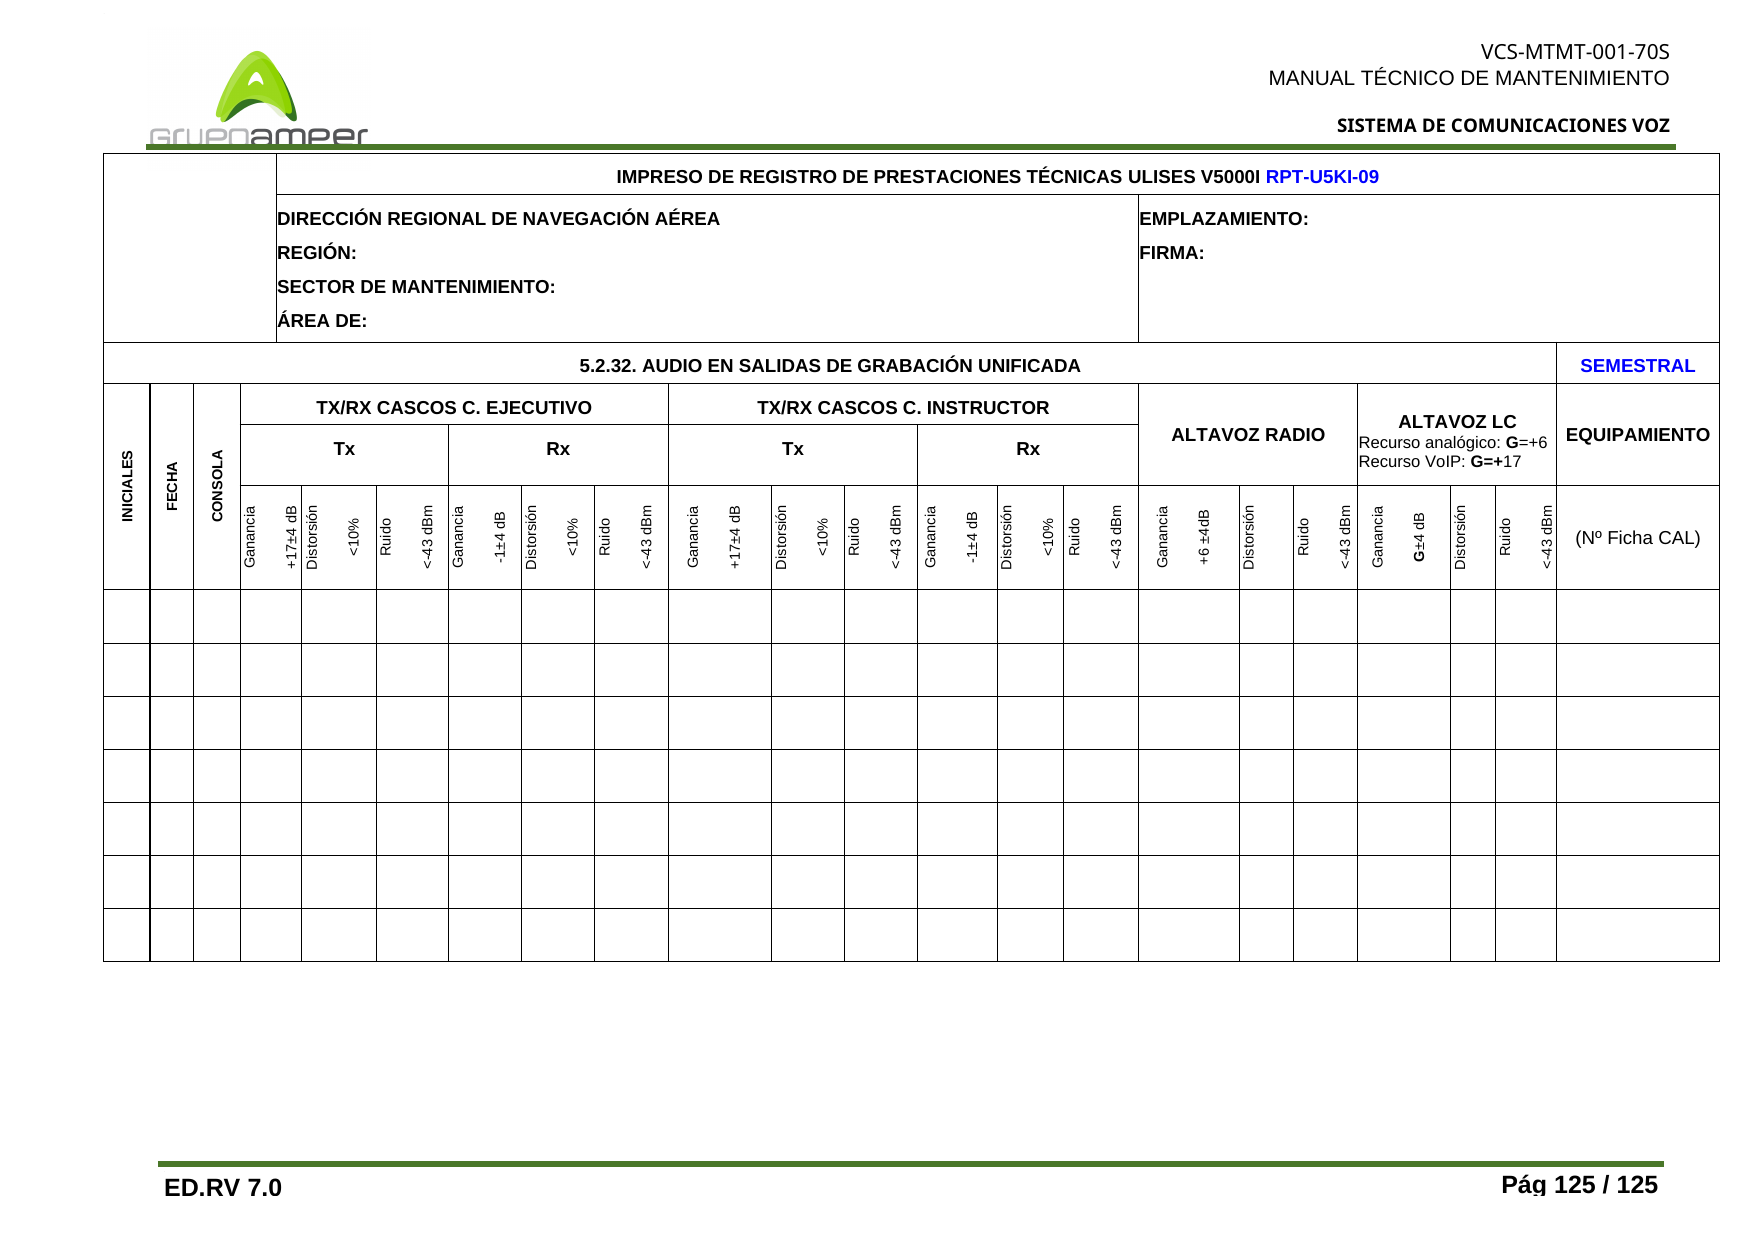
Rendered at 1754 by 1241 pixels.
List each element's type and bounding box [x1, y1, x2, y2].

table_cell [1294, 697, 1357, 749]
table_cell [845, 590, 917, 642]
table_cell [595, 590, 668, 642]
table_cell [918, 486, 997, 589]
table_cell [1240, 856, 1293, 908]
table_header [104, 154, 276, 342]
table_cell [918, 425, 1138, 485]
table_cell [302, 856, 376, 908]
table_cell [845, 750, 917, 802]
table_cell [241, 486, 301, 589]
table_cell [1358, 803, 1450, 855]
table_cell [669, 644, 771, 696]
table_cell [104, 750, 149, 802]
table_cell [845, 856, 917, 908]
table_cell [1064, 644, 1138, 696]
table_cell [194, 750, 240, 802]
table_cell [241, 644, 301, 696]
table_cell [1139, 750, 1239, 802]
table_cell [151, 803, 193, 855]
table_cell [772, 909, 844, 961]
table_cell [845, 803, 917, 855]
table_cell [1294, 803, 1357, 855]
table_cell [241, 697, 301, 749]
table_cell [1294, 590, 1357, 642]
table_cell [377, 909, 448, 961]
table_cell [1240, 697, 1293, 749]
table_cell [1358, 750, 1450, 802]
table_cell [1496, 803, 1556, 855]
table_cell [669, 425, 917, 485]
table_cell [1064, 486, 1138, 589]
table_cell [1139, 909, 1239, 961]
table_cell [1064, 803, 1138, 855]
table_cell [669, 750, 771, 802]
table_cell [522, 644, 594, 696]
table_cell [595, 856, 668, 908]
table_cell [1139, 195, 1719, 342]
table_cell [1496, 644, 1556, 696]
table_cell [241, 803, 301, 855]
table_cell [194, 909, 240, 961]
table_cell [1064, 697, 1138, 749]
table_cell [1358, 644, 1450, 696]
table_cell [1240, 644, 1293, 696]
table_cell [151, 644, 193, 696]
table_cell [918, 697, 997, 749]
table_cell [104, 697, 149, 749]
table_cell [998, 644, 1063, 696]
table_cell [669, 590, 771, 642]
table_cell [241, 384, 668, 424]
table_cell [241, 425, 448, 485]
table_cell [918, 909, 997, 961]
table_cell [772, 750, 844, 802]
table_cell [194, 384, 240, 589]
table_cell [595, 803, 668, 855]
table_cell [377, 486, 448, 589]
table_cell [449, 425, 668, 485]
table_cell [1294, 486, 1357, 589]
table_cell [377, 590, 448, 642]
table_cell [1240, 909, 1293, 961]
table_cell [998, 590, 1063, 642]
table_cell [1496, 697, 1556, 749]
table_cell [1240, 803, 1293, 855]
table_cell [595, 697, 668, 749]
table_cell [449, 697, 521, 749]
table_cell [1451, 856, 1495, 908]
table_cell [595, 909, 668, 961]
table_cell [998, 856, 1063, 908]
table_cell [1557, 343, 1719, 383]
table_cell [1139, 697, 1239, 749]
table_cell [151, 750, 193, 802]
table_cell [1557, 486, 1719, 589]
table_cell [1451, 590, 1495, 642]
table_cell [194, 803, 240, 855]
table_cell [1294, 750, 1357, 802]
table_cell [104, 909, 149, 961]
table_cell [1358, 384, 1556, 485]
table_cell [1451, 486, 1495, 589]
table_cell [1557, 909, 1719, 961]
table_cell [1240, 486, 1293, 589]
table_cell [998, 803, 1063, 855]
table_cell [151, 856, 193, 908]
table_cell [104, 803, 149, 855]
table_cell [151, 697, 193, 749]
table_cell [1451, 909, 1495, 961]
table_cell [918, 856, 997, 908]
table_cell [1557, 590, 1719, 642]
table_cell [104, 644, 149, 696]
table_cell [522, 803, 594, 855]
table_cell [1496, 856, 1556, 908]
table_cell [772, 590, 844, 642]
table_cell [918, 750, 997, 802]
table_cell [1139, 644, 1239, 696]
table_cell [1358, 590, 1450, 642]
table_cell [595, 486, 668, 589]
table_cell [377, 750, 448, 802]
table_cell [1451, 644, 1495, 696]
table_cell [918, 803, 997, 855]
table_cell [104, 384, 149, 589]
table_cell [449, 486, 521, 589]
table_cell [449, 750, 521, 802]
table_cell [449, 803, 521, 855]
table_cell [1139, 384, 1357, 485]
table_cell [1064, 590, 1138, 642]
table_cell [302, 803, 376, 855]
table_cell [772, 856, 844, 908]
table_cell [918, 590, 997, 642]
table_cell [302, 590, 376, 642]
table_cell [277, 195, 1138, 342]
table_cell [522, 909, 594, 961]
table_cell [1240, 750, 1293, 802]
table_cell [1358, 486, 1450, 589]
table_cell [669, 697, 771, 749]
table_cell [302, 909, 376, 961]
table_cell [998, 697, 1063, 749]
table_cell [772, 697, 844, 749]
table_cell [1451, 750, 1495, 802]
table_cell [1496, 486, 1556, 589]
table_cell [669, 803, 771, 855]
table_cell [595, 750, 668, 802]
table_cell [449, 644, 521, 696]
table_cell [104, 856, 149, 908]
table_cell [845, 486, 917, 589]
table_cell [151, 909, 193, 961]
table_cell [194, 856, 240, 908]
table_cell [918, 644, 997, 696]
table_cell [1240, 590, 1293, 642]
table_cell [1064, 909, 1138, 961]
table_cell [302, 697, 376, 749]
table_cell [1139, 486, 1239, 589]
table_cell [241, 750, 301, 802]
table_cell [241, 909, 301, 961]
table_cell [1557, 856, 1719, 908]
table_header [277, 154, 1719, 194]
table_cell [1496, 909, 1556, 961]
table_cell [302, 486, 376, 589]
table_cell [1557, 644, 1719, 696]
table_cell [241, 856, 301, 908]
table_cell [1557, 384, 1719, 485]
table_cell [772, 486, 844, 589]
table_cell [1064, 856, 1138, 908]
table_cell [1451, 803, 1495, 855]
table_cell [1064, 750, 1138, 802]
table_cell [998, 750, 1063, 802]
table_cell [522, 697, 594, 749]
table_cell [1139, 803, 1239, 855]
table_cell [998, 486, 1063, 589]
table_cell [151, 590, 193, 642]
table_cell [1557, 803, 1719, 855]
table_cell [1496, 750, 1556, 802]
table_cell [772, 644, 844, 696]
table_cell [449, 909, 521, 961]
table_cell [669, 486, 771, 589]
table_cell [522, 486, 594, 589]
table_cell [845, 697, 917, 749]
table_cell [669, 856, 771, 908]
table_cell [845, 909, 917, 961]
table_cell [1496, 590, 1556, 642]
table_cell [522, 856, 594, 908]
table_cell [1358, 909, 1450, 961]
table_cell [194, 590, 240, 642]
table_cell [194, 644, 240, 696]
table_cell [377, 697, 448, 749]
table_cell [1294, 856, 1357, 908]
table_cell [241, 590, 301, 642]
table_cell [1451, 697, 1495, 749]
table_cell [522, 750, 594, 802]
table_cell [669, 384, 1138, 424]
picture [146, 27, 372, 144]
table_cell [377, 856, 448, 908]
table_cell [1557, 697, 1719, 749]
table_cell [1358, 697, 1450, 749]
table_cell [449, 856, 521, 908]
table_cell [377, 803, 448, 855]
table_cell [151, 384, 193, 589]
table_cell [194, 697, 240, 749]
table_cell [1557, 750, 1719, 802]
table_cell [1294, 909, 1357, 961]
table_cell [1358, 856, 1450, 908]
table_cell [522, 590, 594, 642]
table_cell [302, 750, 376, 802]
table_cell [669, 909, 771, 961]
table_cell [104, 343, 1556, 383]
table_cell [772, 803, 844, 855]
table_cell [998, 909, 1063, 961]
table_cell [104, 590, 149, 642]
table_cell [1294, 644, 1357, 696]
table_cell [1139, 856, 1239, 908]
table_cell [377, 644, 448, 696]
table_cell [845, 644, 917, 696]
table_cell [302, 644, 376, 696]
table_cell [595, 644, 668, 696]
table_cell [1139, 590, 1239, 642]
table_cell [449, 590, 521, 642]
